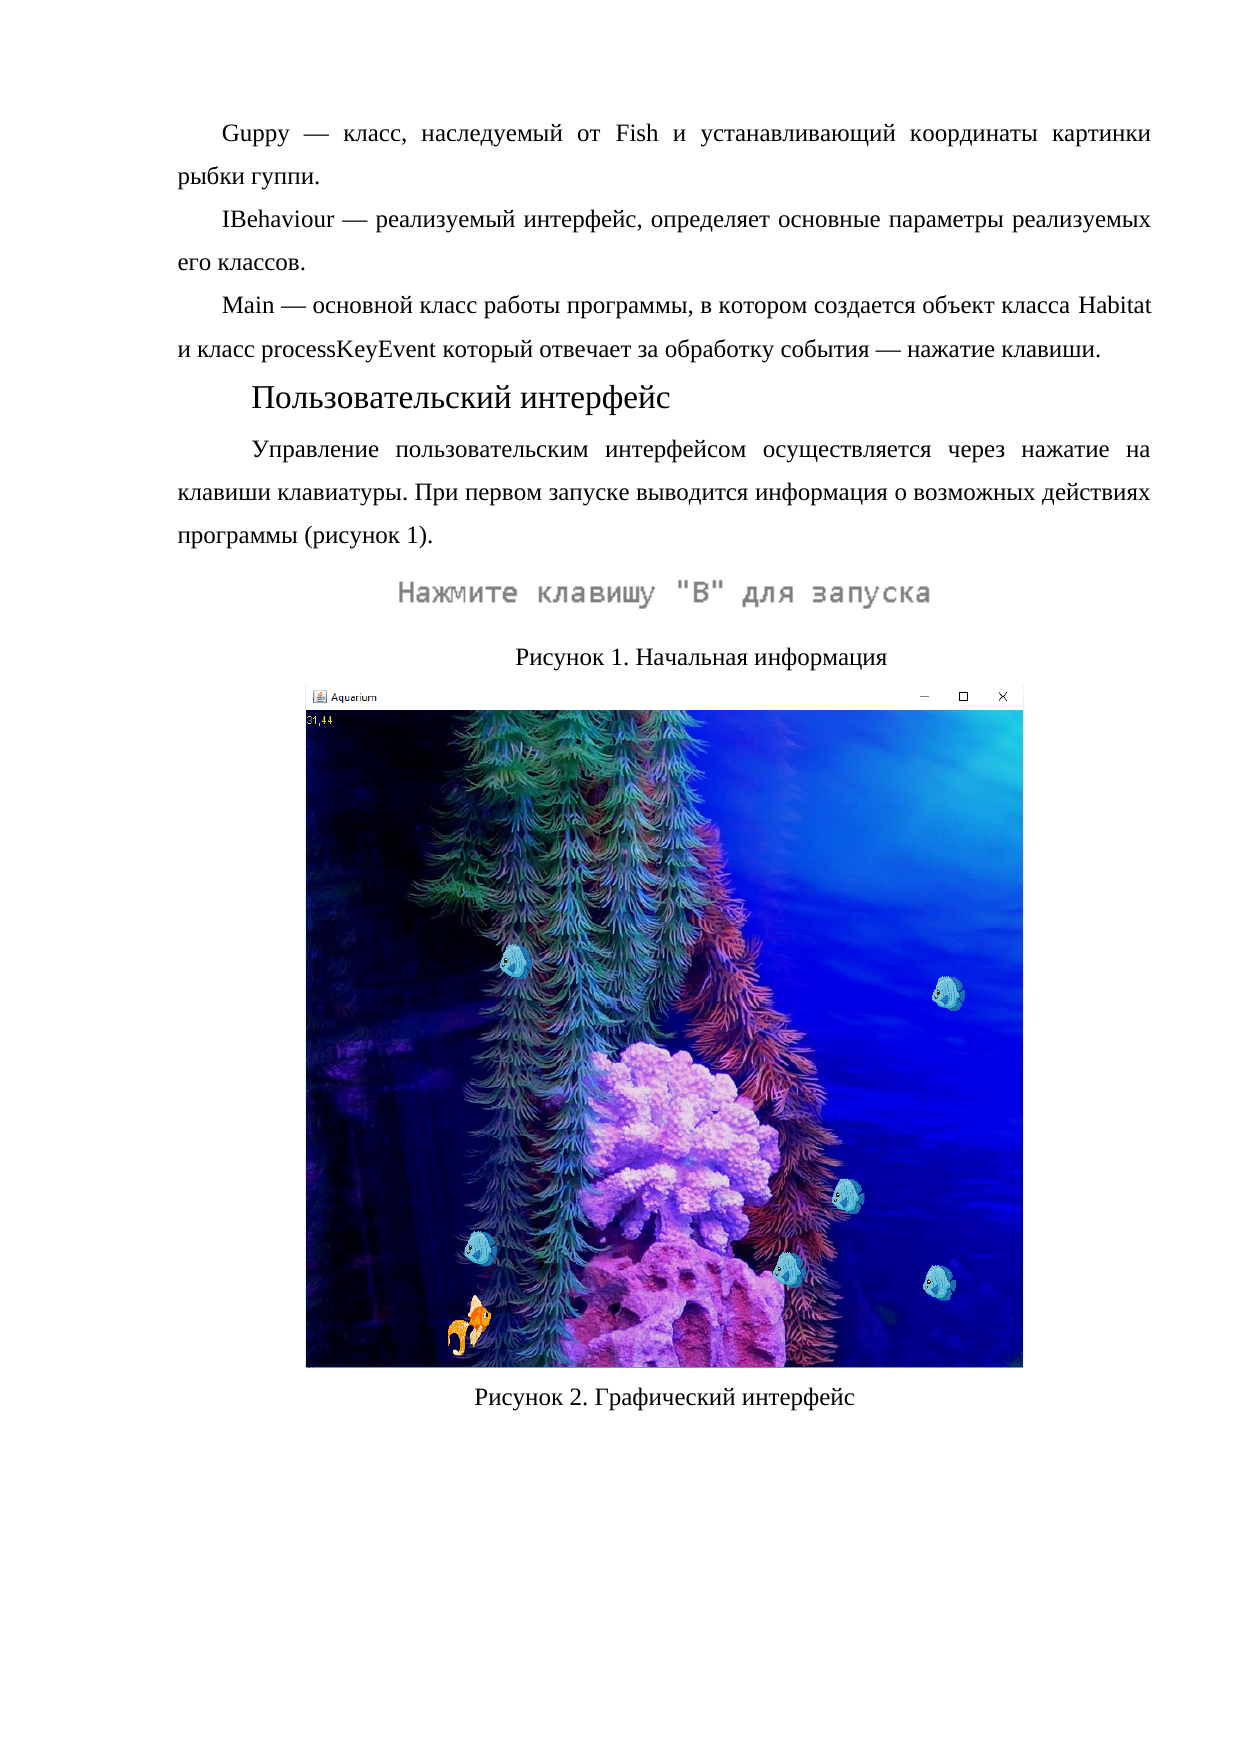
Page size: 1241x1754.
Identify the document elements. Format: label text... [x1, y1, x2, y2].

text Рисунок 1. Начальная информация [177, 642, 1152, 671]
text Guppy — класс, наследуемый от Fish и устанавливающий координаты картинки рыбки гуппи. [177, 118, 1152, 190]
text Пользовательский интерфейс [177, 377, 1152, 415]
text IBehaviour — реализуемый интерфейс, определяет основные параметры реализуемых его классов. [177, 204, 1152, 276]
text Main — основной класс работы программы, в котором создается объект класса Habitat и класс processKeyEvent который отвечает за обработку события — нажатие клавиши. [177, 291, 1152, 362]
text Управление пользовательским интерфейсом осуществляется через нажатие на клавиши клавиатуры. При первом запуске выводится информация о возможных действиях программы (рисунок 1). [177, 434, 1152, 549]
text Рисунок 2. Графический интерфейс [177, 1382, 1152, 1411]
picture [384, 563, 945, 628]
picture [305, 685, 1024, 1368]
